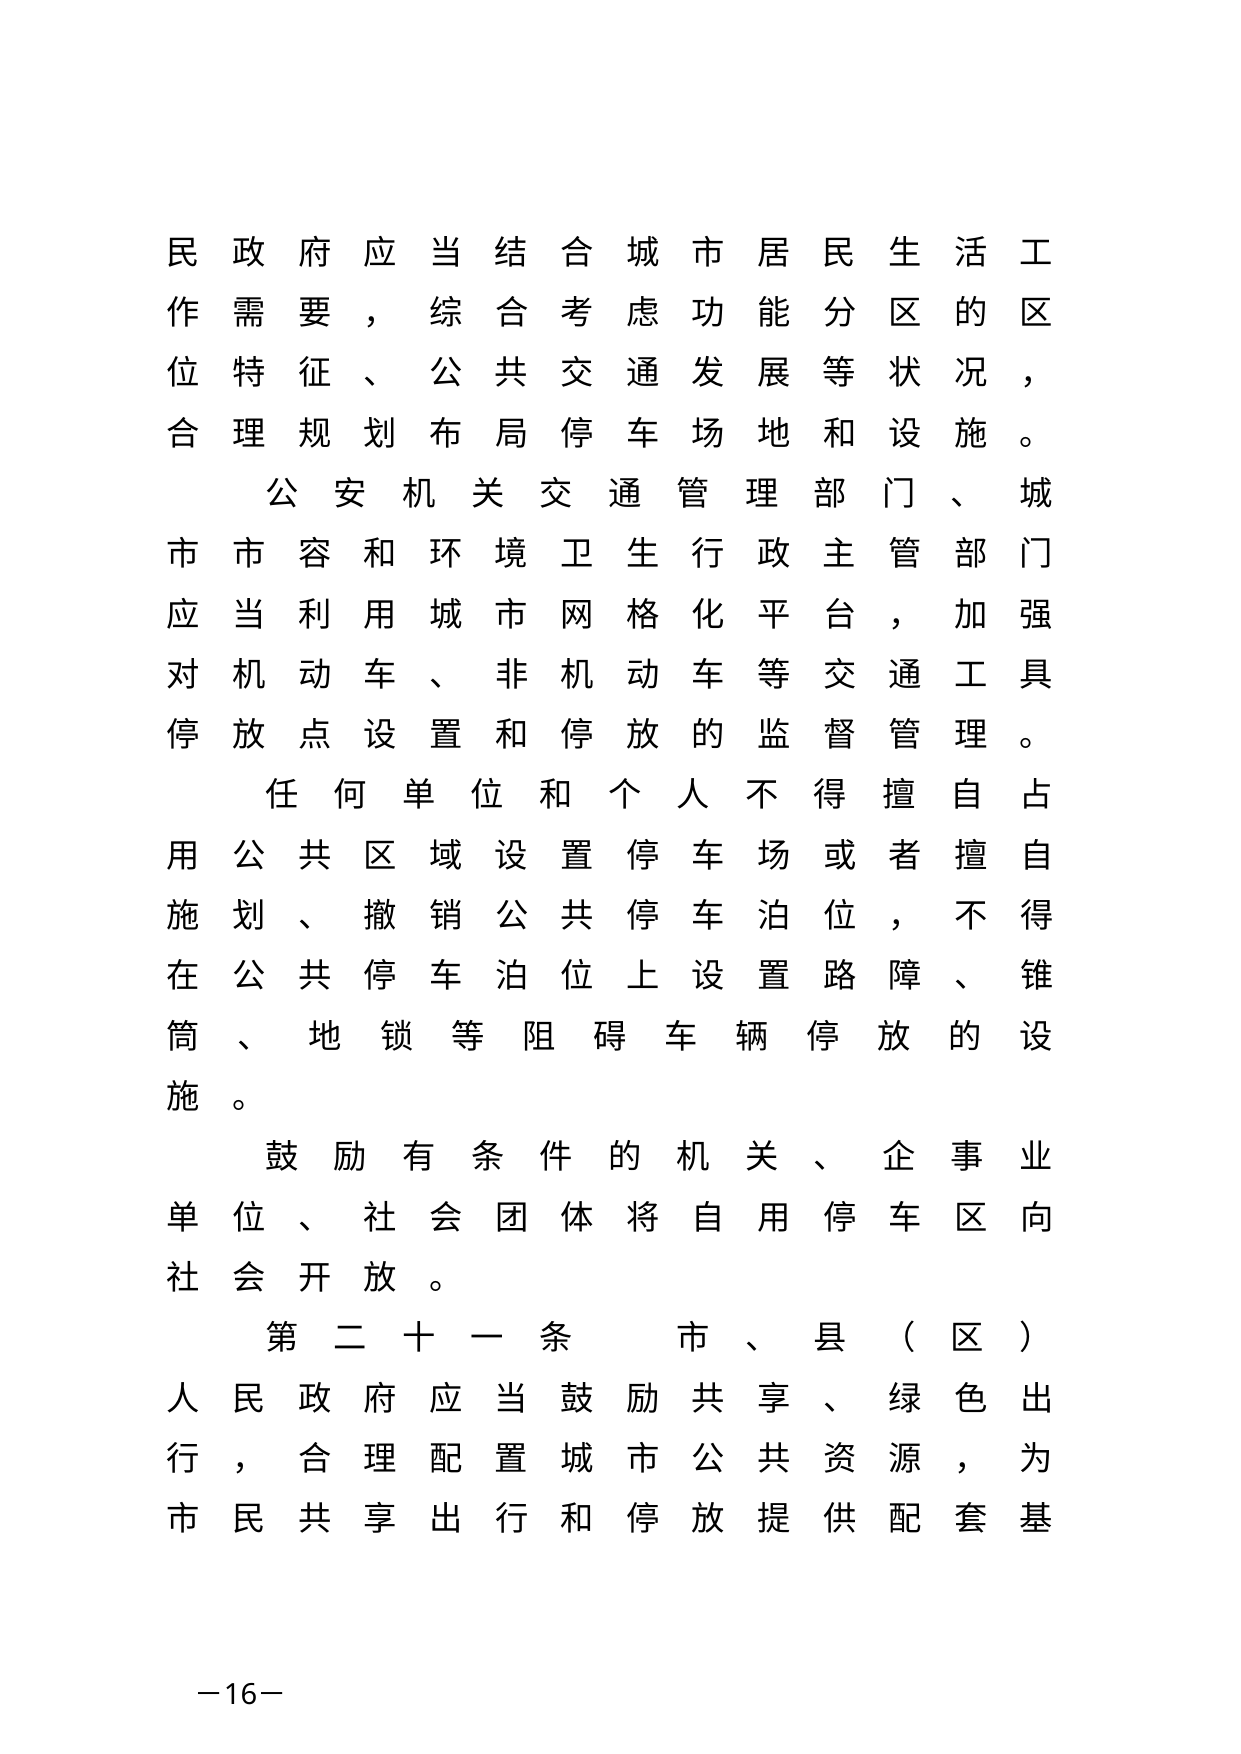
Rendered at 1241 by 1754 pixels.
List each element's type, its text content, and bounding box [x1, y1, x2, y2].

text 鼓励有条件的机关、企事业单位、社会团体将自用停车区向社会开放。 [167, 1124, 1085, 1305]
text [167, 219, 1085, 461]
text 任何单位和个人不得擅自占用公共区域设置停车场或者擅自施划、撤销公共停车泊位，不得在公共停车泊位上设置路障、锥筒、地锁等阻碍车辆停放的设施。 [167, 762, 1085, 1124]
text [167, 1305, 1085, 1546]
text 公安机关交通管理部门、城市市容和环境卫生行政主管部门应当利用城市网格化平台，加强对机动车、非机动车等交通工具停放点设置和停放的监督管理。 [167, 461, 1085, 762]
